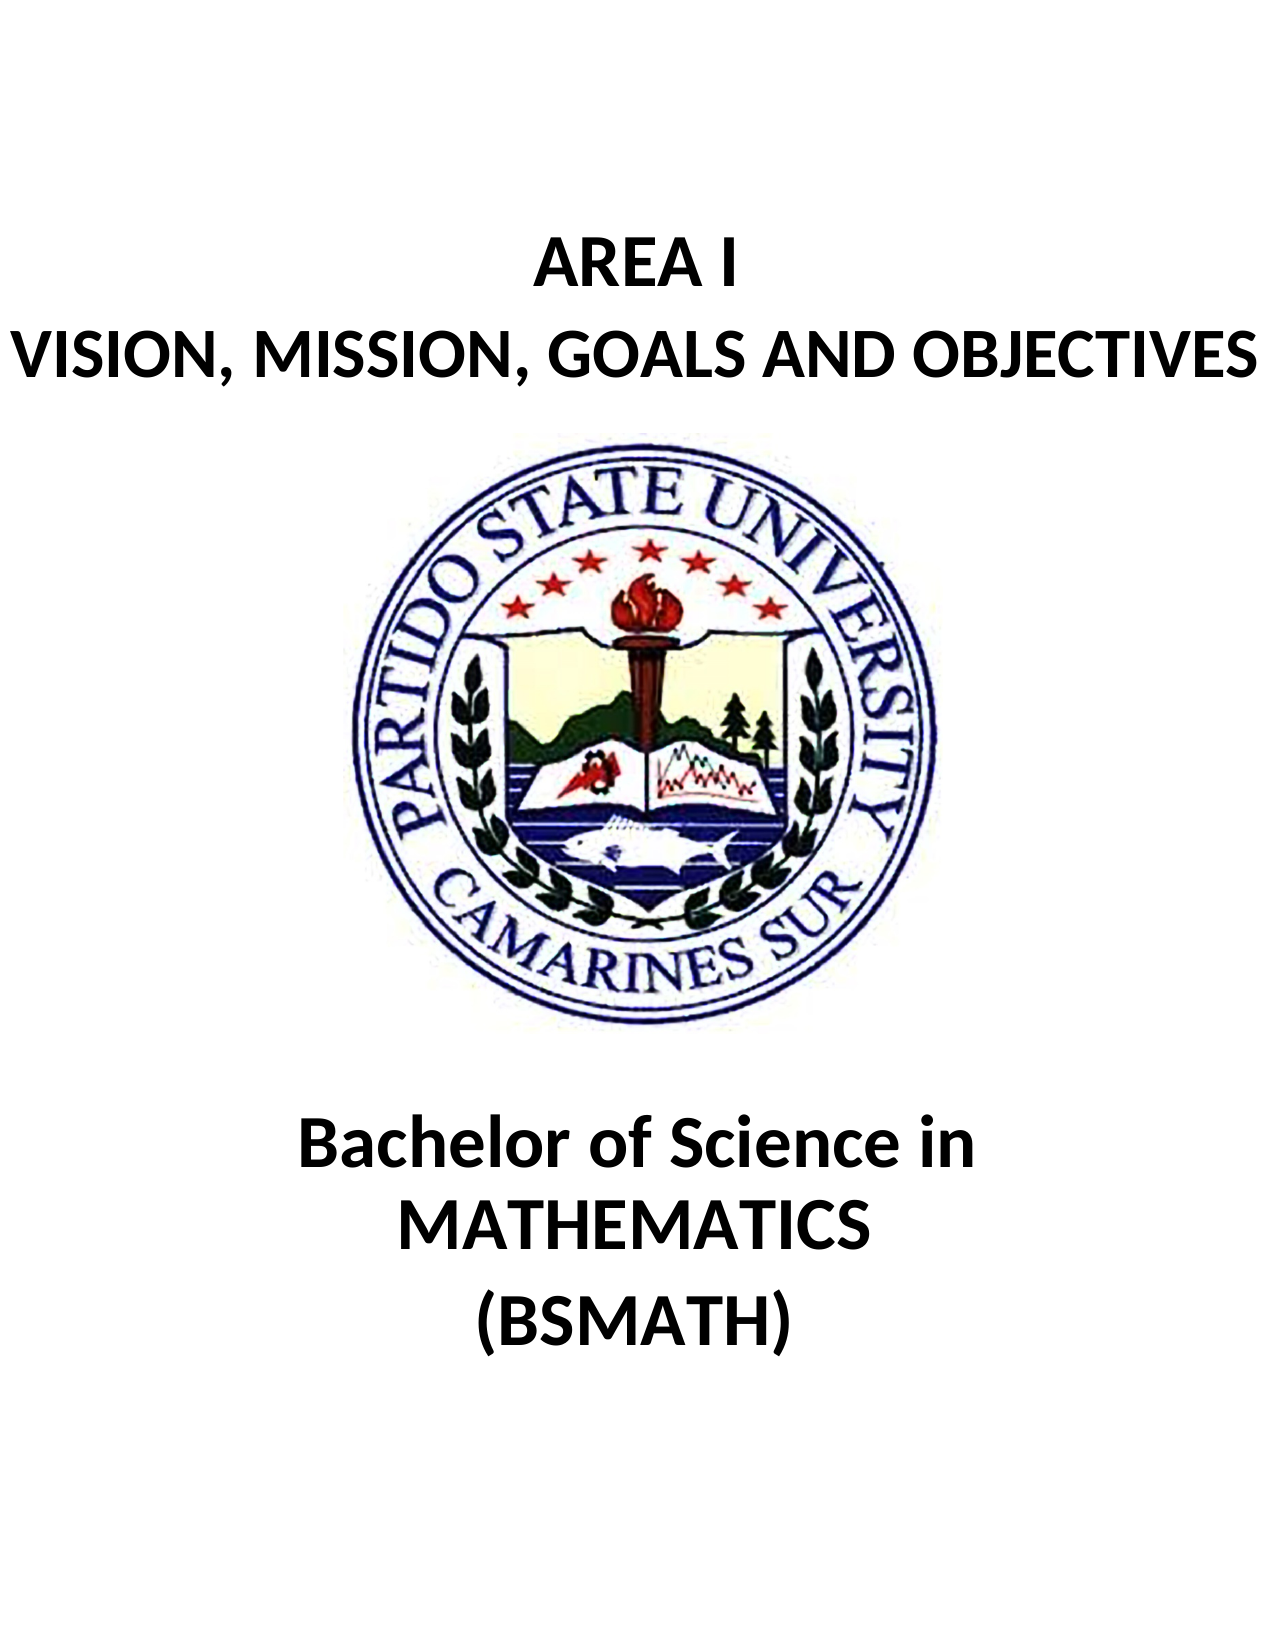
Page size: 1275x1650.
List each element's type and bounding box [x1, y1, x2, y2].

picture [343, 433, 944, 1034]
